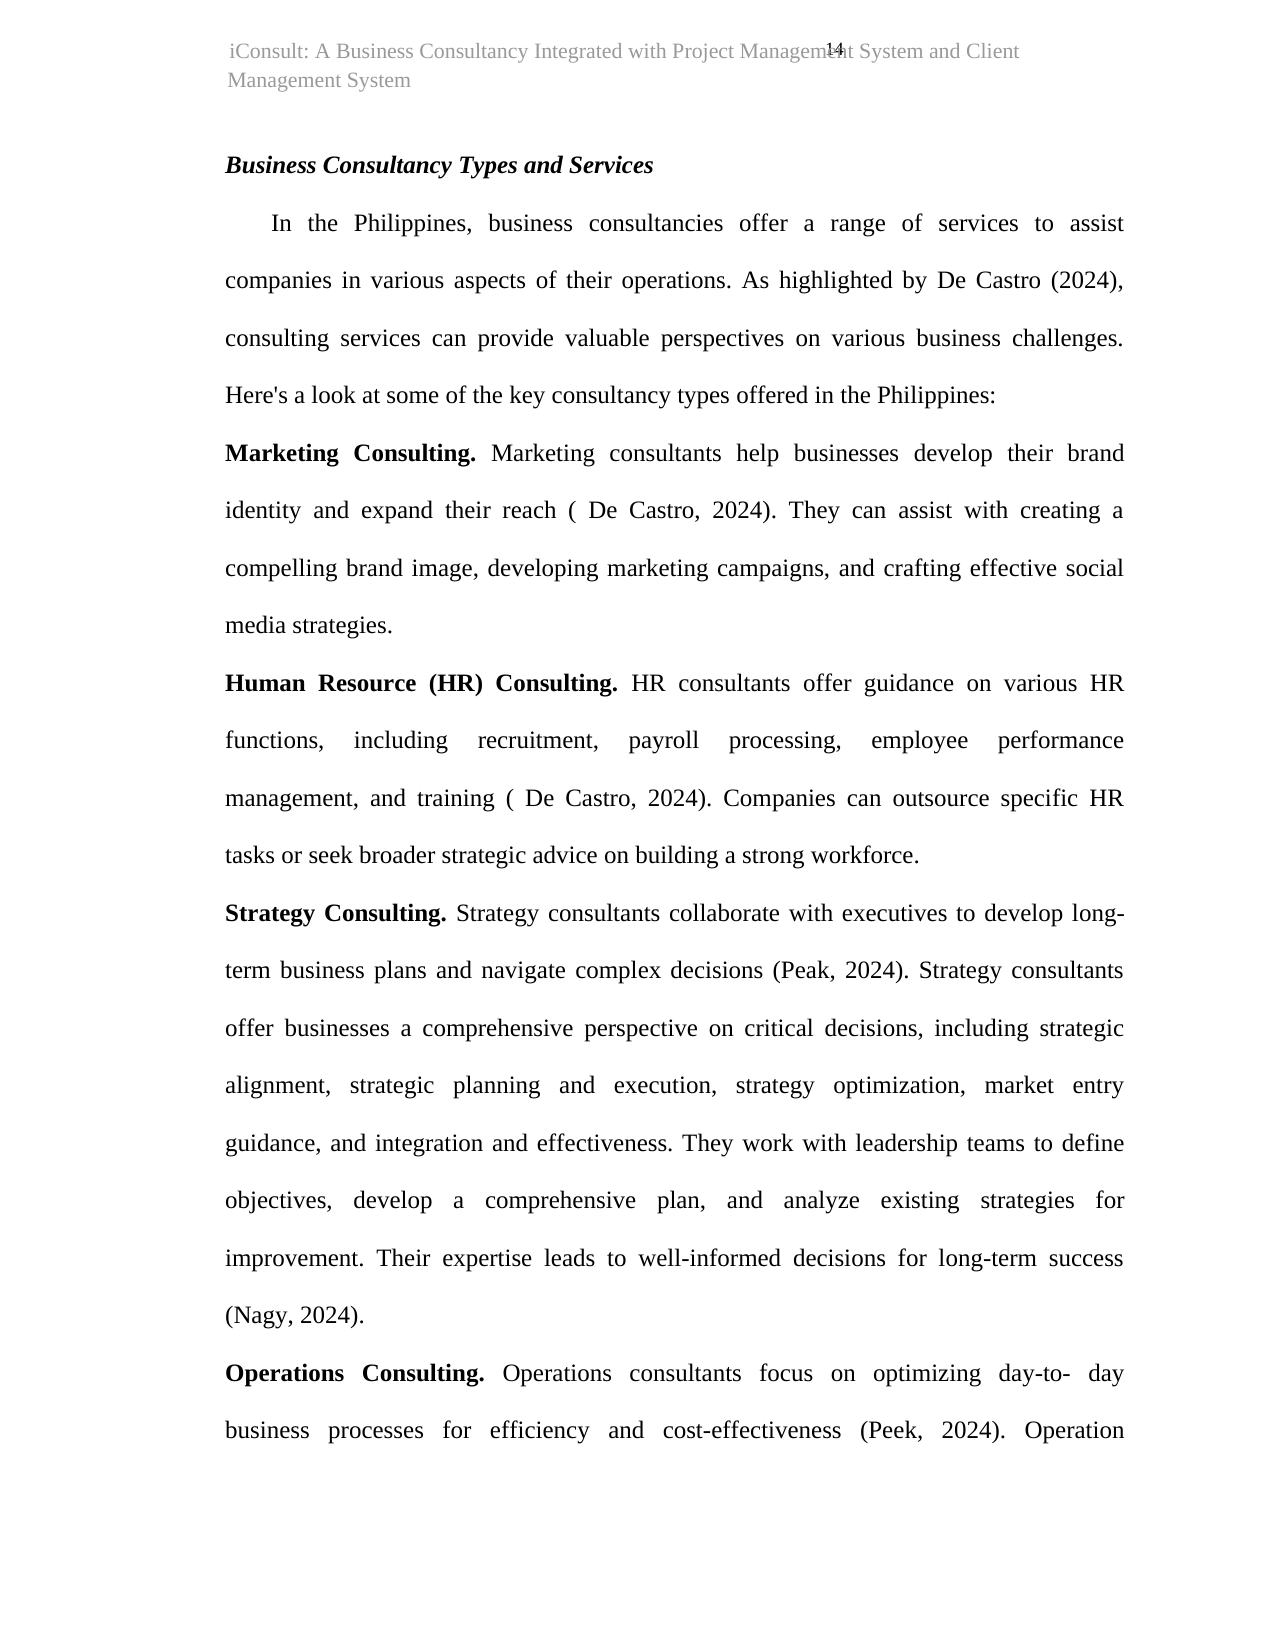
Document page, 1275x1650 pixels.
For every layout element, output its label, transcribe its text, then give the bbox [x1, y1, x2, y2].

text In the Philippines, business consultancies offer a range of services to assist companies in various aspects of their operations. As highlighted by De Castro (2024), consulting services can provide valuable perspectives on various business challenges. Here's a look at some of the key consultancy types offered in the Philippines: [225, 208, 1125, 409]
text Marketing Consulting. Marketing consultants help businesses develop their brand identity and expand their reach ( De Castro, 2024). They can assist with creating a compelling brand image, developing marketing campaigns, and crafting effective social media strategies. [225, 438, 1125, 639]
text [225, 1358, 1125, 1444]
text Business Consultancy Types and Services [225, 150, 1125, 179]
text Human Resource (HR) Consulting. HR consultants offer guidance on various HR functions, including recruitment, payroll processing, employee performance management, and training ( De Castro, 2024). Companies can outsource specific HR tasks or seek broader strategic advice on building a strong workforce. [225, 668, 1125, 869]
text Strategy Consulting. Strategy consultants collaborate with executives to develop long- term business plans and navigate complex decisions (Peak, 2024). Strategy consultants offer businesses a comprehensive perspective on critical decisions, including strategic alignment, strategic planning and execution, strategy optimization, market entry guidance, and integration and effectiveness. They work with leadership teams to define objectives, develop a comprehensive plan, and analyze existing strategies for improvement. Their expertise leads to well-informed decisions for long-term success (Nagy, 2024). [225, 898, 1125, 1329]
